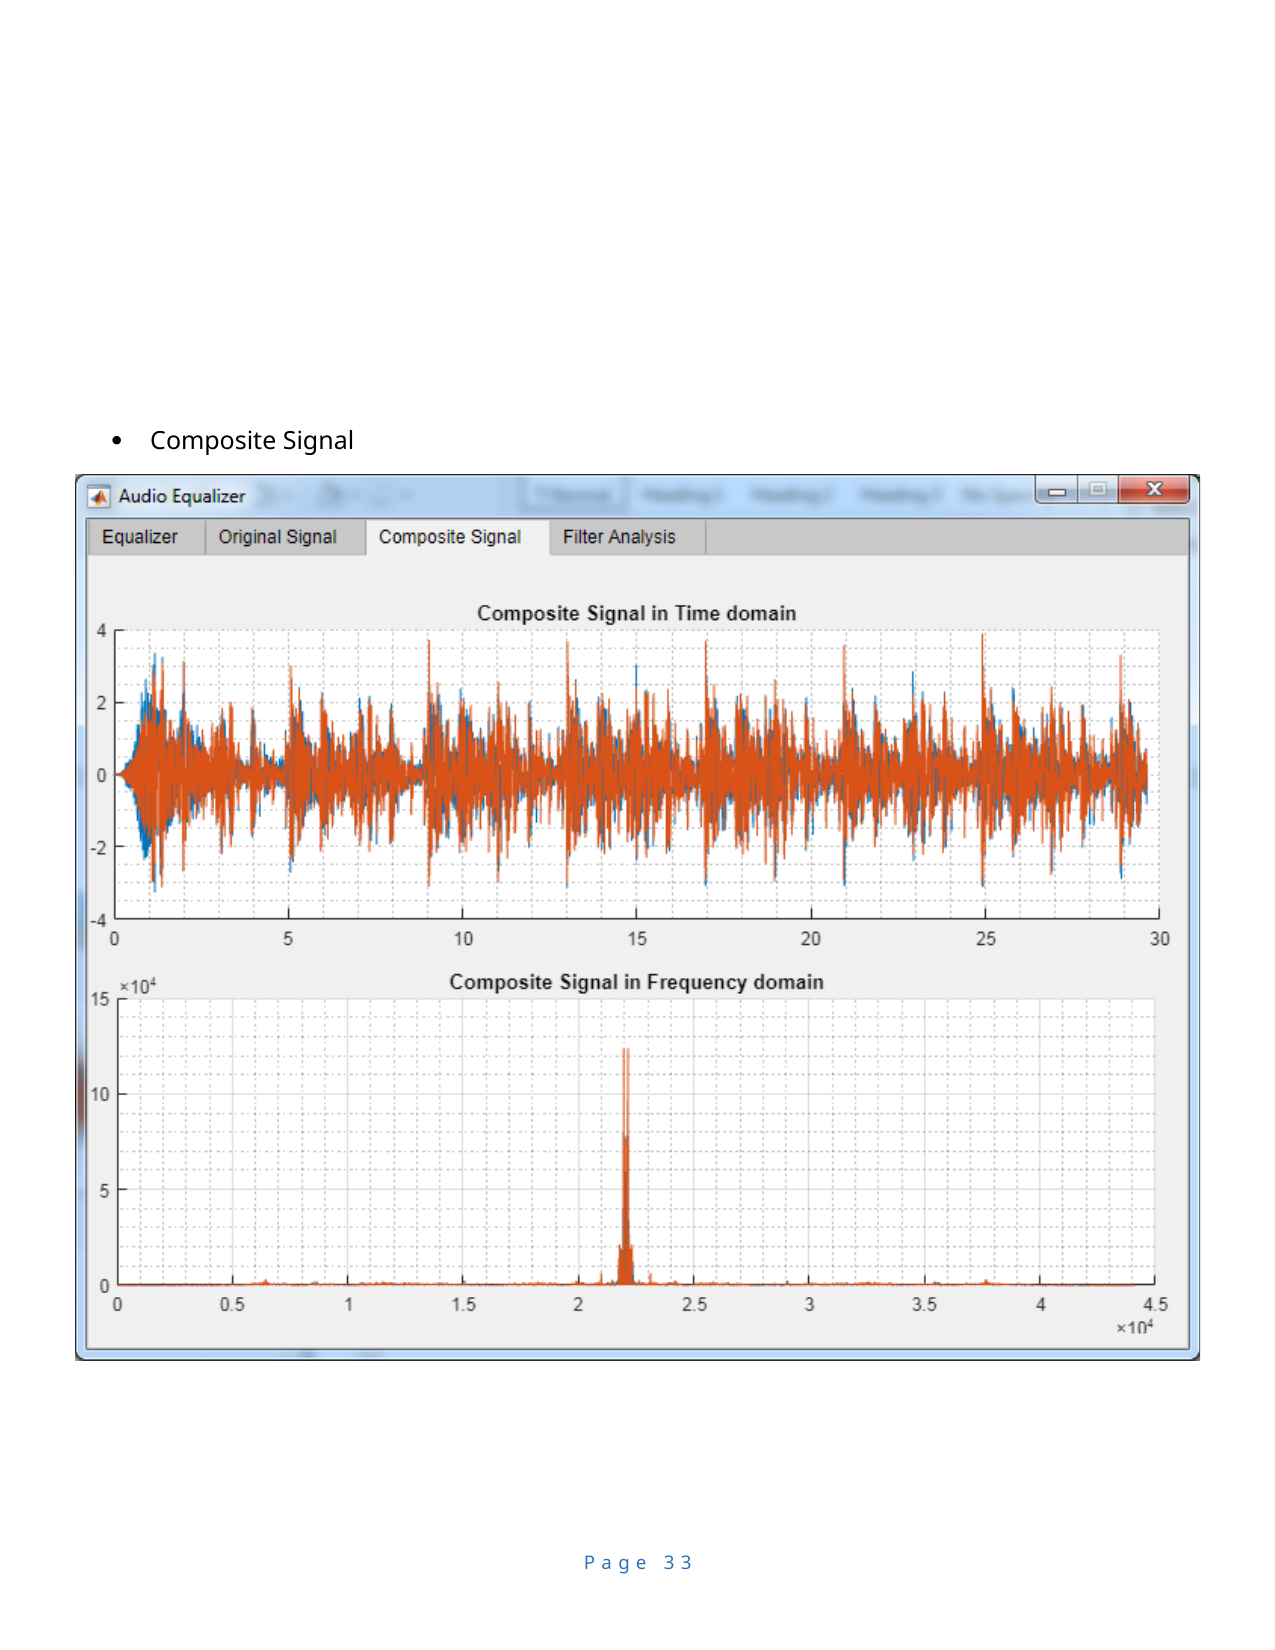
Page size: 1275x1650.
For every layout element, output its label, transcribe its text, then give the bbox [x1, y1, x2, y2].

picture [75, 474, 1200, 1361]
list Composite Signal [112, 422, 1200, 457]
